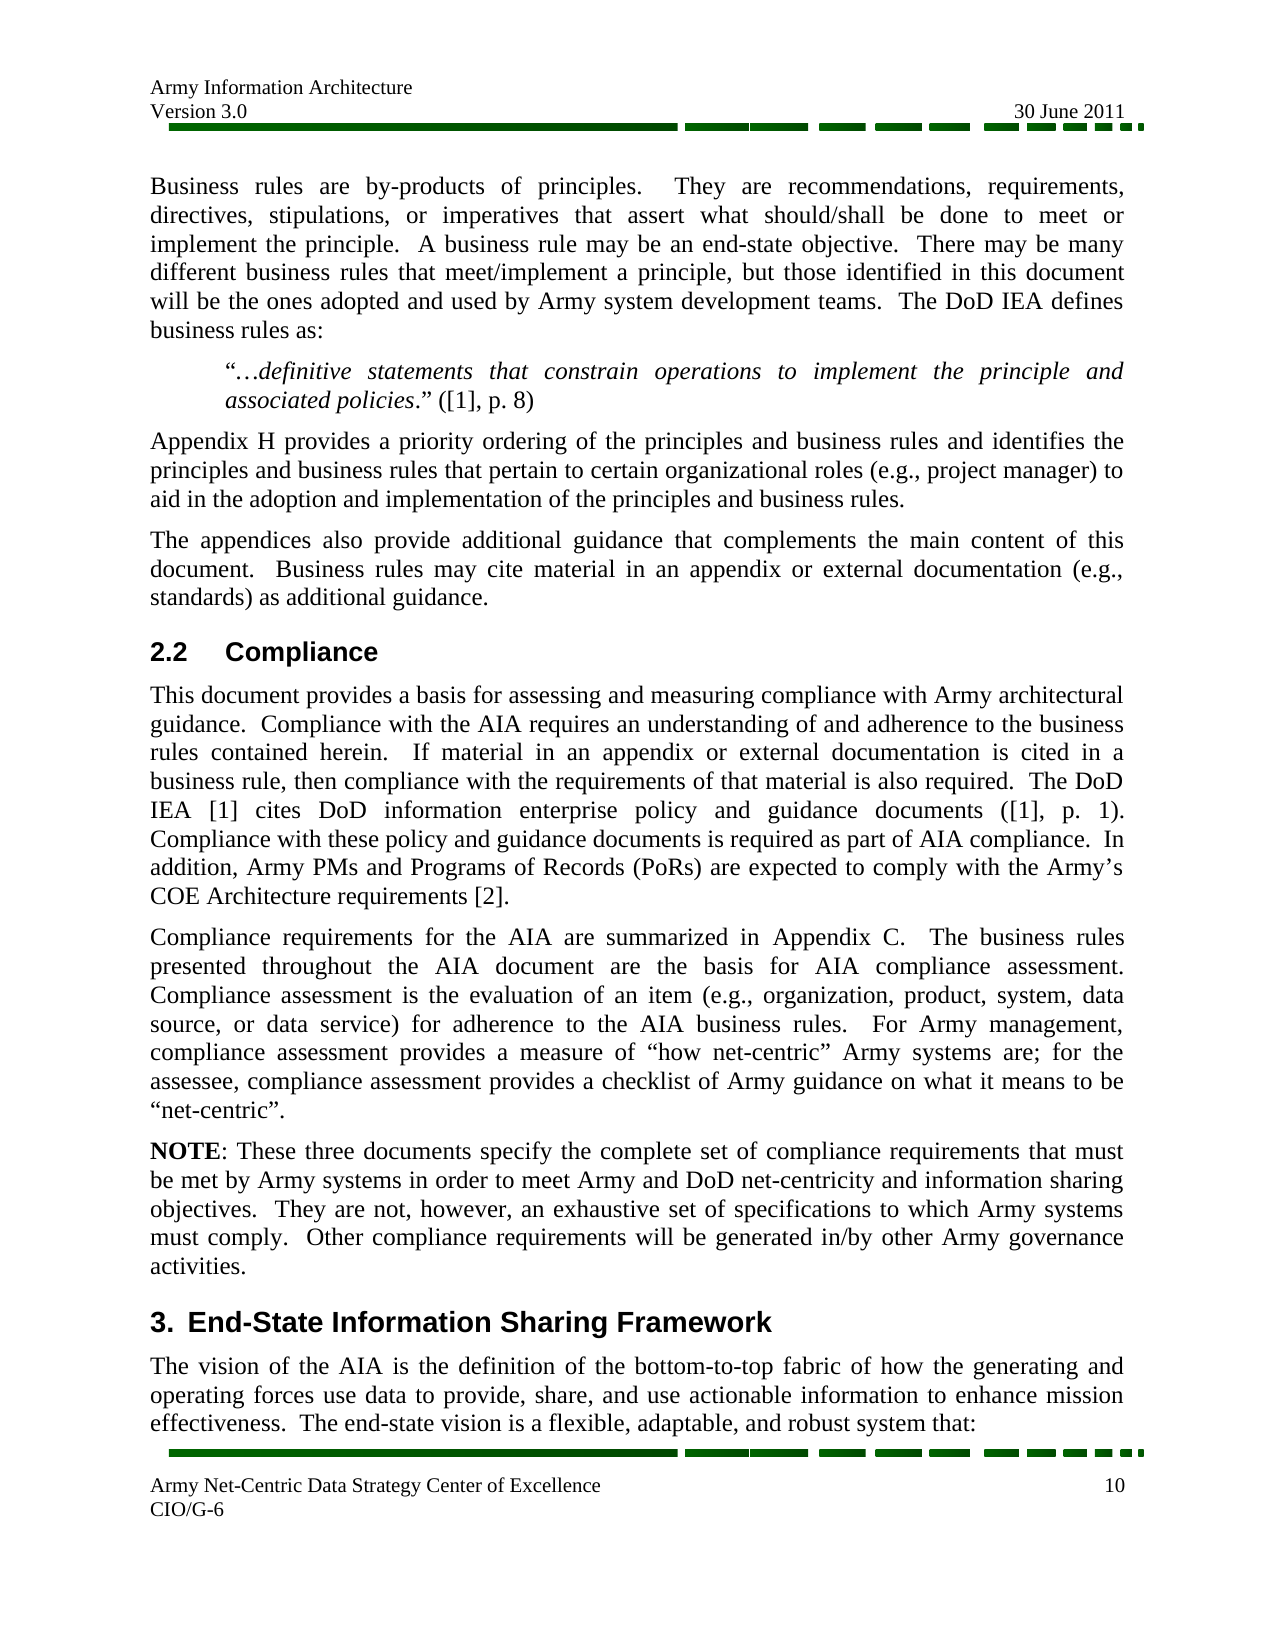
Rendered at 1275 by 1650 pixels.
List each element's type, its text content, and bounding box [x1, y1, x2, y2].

text NOTE: These three documents specify the complete set of compliance requirements that must be met by Army systems in order to meet Army and DoD net-centricity and information sharing objectives. They are not, however, an exhaustive set of specifications to which Army systems must comply. Other compliance requirements will be generated in/by other Army governance activities. [150, 1136, 1125, 1280]
text Compliance requirements for the AIA are summarized in Appendix C. The business rules presented throughout the AIA document are the basis for AIA compliance assessment. Compliance assessment is the evaluation of an item (e.g., organization, product, system, data source, or data service) for adherence to the AIA business rules. For Army management, compliance assessment provides a measure of “how net-centric” Army systems are; for the assessee, compliance assessment provides a checklist of Army guidance on what it means to be “net-centric”. [150, 922, 1125, 1124]
text Business rules are by-products of principles. They are recommendations, requirements, directives, stipulations, or imperatives that assert what should/shall be done to meet or implement the principle. A business rule may be an end-state objective. There may be many different business rules that meet/implement a principle, but those identified in this document will be the ones adopted and used by Army system development teams. The DoD IEA defines business rules as: [150, 171, 1125, 344]
text The appendices also provide additional guidance that complements the main content of this document. Business rules may cite material in an appendix or external documentation (e.g., standards) as additional guidance. [150, 525, 1125, 611]
subtitle End-State Information Sharing Framework [150, 1305, 1125, 1338]
text “…definitive statements that constrain operations to implement the principle and associated policies.” ([1], p. 8) [225, 356, 1125, 414]
text Appendix H provides a priority ordering of the principles and business rules and identifies the principles and business rules that pertain to certain organizational roles (e.g., project manager) to aid in the adoption and implementation of the principles and business rules. [150, 426, 1125, 512]
text The vision of the AIA is the definition of the bottom-to-top fabric of how the generating and operating forces use data to provide, share, and use actionable information to enhance mission effectiveness. The end-state vision is a flexible, adaptable, and robust system that: [150, 1351, 1125, 1437]
subtitle Compliance [150, 636, 1125, 667]
